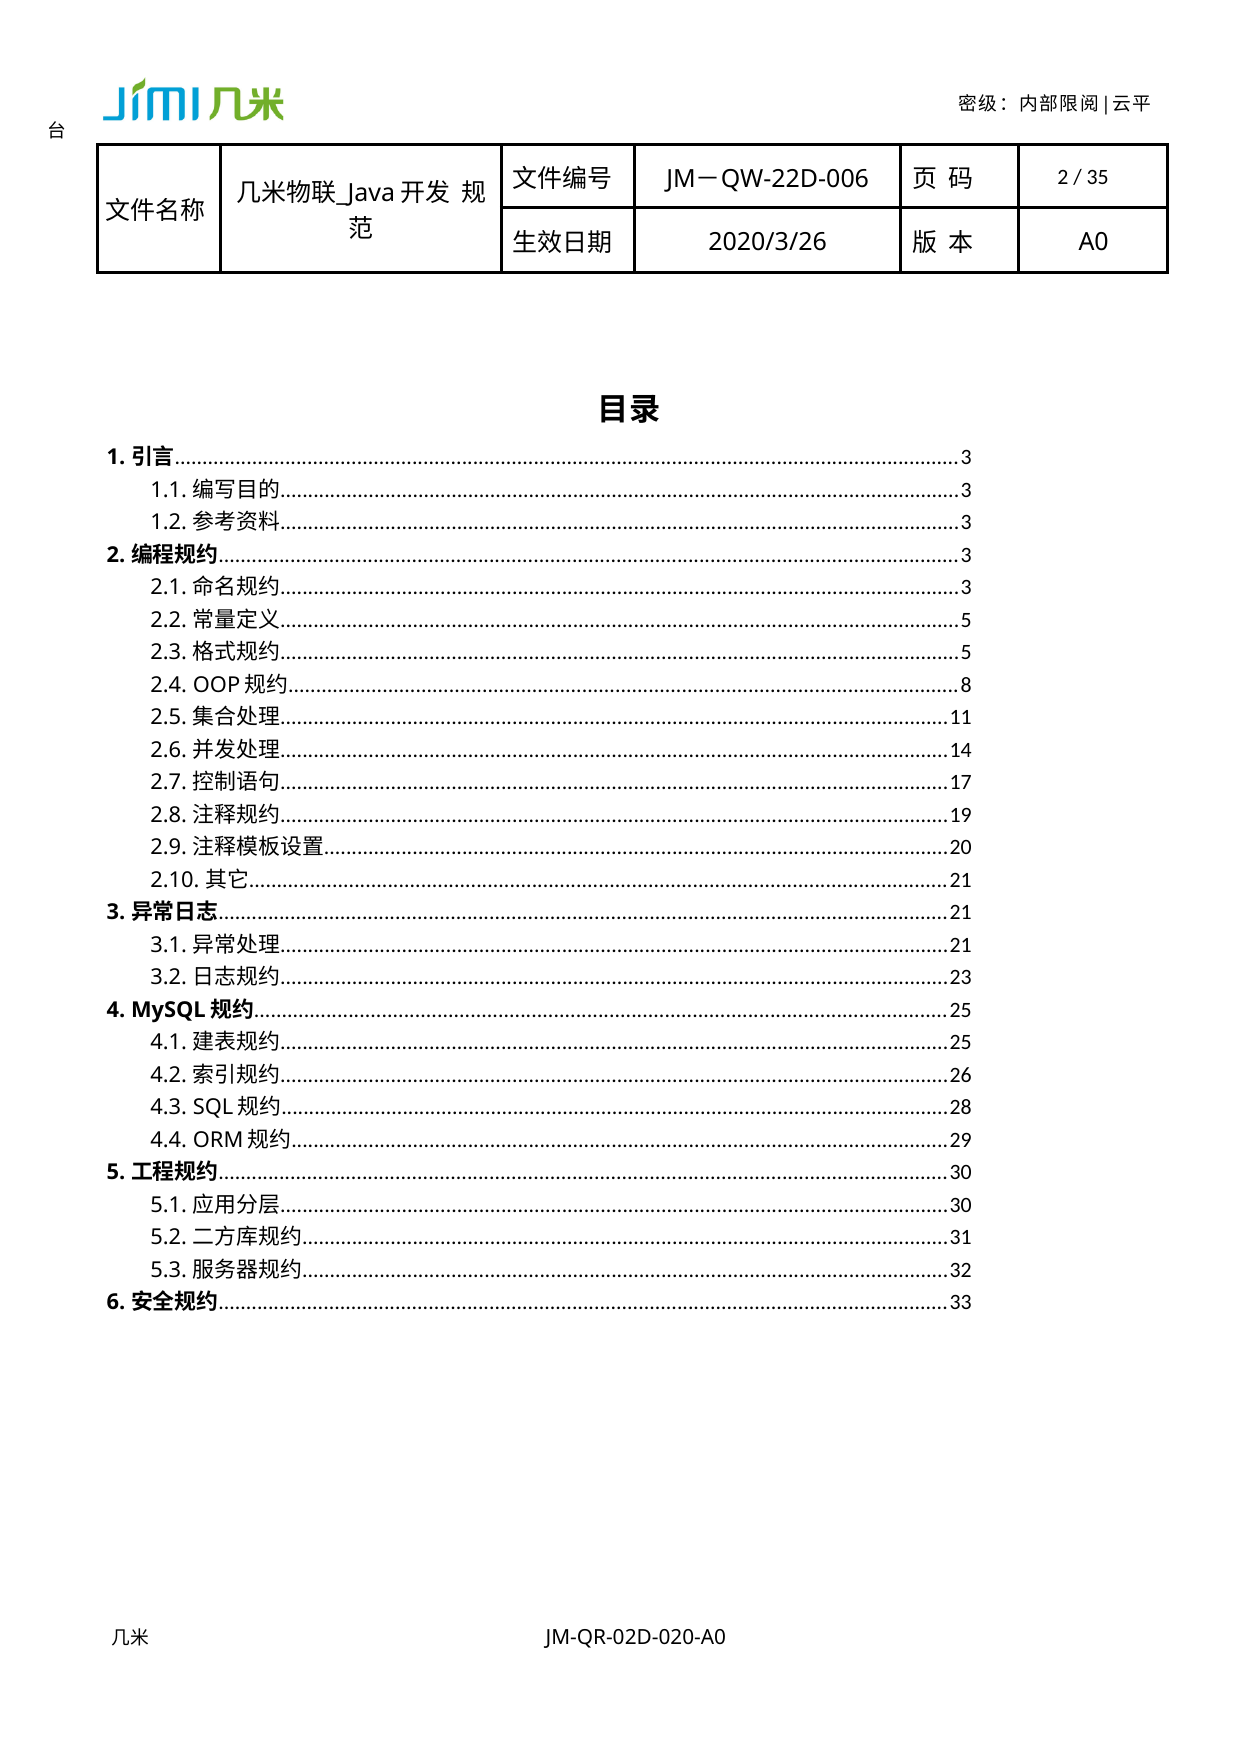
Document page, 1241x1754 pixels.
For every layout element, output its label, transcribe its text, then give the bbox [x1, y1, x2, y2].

text 2.9. 注释模板设置 20 [150, 829, 1152, 862]
text 4.2. 索引规约 26 [150, 1057, 1152, 1089]
text 2.10. 其它 21 [150, 862, 1152, 894]
text 2.3. 格式规约 5 [150, 634, 1152, 667]
text 2.7. 控制语句 17 [150, 764, 1152, 797]
text 3. 异常日志 21 [106, 894, 1152, 927]
text 4.3. SQL规约 28 [150, 1089, 1152, 1122]
text 5.1. 应用分层 30 [150, 1187, 1152, 1219]
text 2.1. 命名规约 3 [150, 569, 1152, 602]
text 4. MySQL规约 25 [106, 992, 1152, 1024]
text 2.2. 常量定义 5 [150, 602, 1152, 634]
picture [100, 77, 286, 123]
text 4.4. ORM规约 29 [150, 1122, 1152, 1154]
text 5.3. 服务器规约 32 [150, 1252, 1152, 1284]
text 1.1. 编写目的 3 [150, 472, 1152, 504]
text 3.1. 异常处理 21 [150, 927, 1152, 959]
text 1.2. 参考资料 3 [150, 504, 1152, 537]
text 3.2. 日志规约 23 [150, 959, 1152, 992]
text 目录 [106, 374, 1152, 439]
text 1. 引言 3 [106, 439, 1152, 472]
text 5.2. 二方库规约 31 [150, 1219, 1152, 1252]
text 2.6. 并发处理 14 [150, 732, 1152, 764]
text 5. 工程规约 30 [106, 1154, 1152, 1187]
text 2.5. 集合处理 11 [150, 699, 1152, 732]
text 2.4. OOP规约 8 [150, 667, 1152, 699]
text 6. 安全规约 33 [106, 1284, 1152, 1317]
text 2.8. 注释规约 19 [150, 797, 1152, 829]
text 4.1. 建表规约 25 [150, 1024, 1152, 1057]
text 2. 编程规约 3 [106, 537, 1152, 569]
